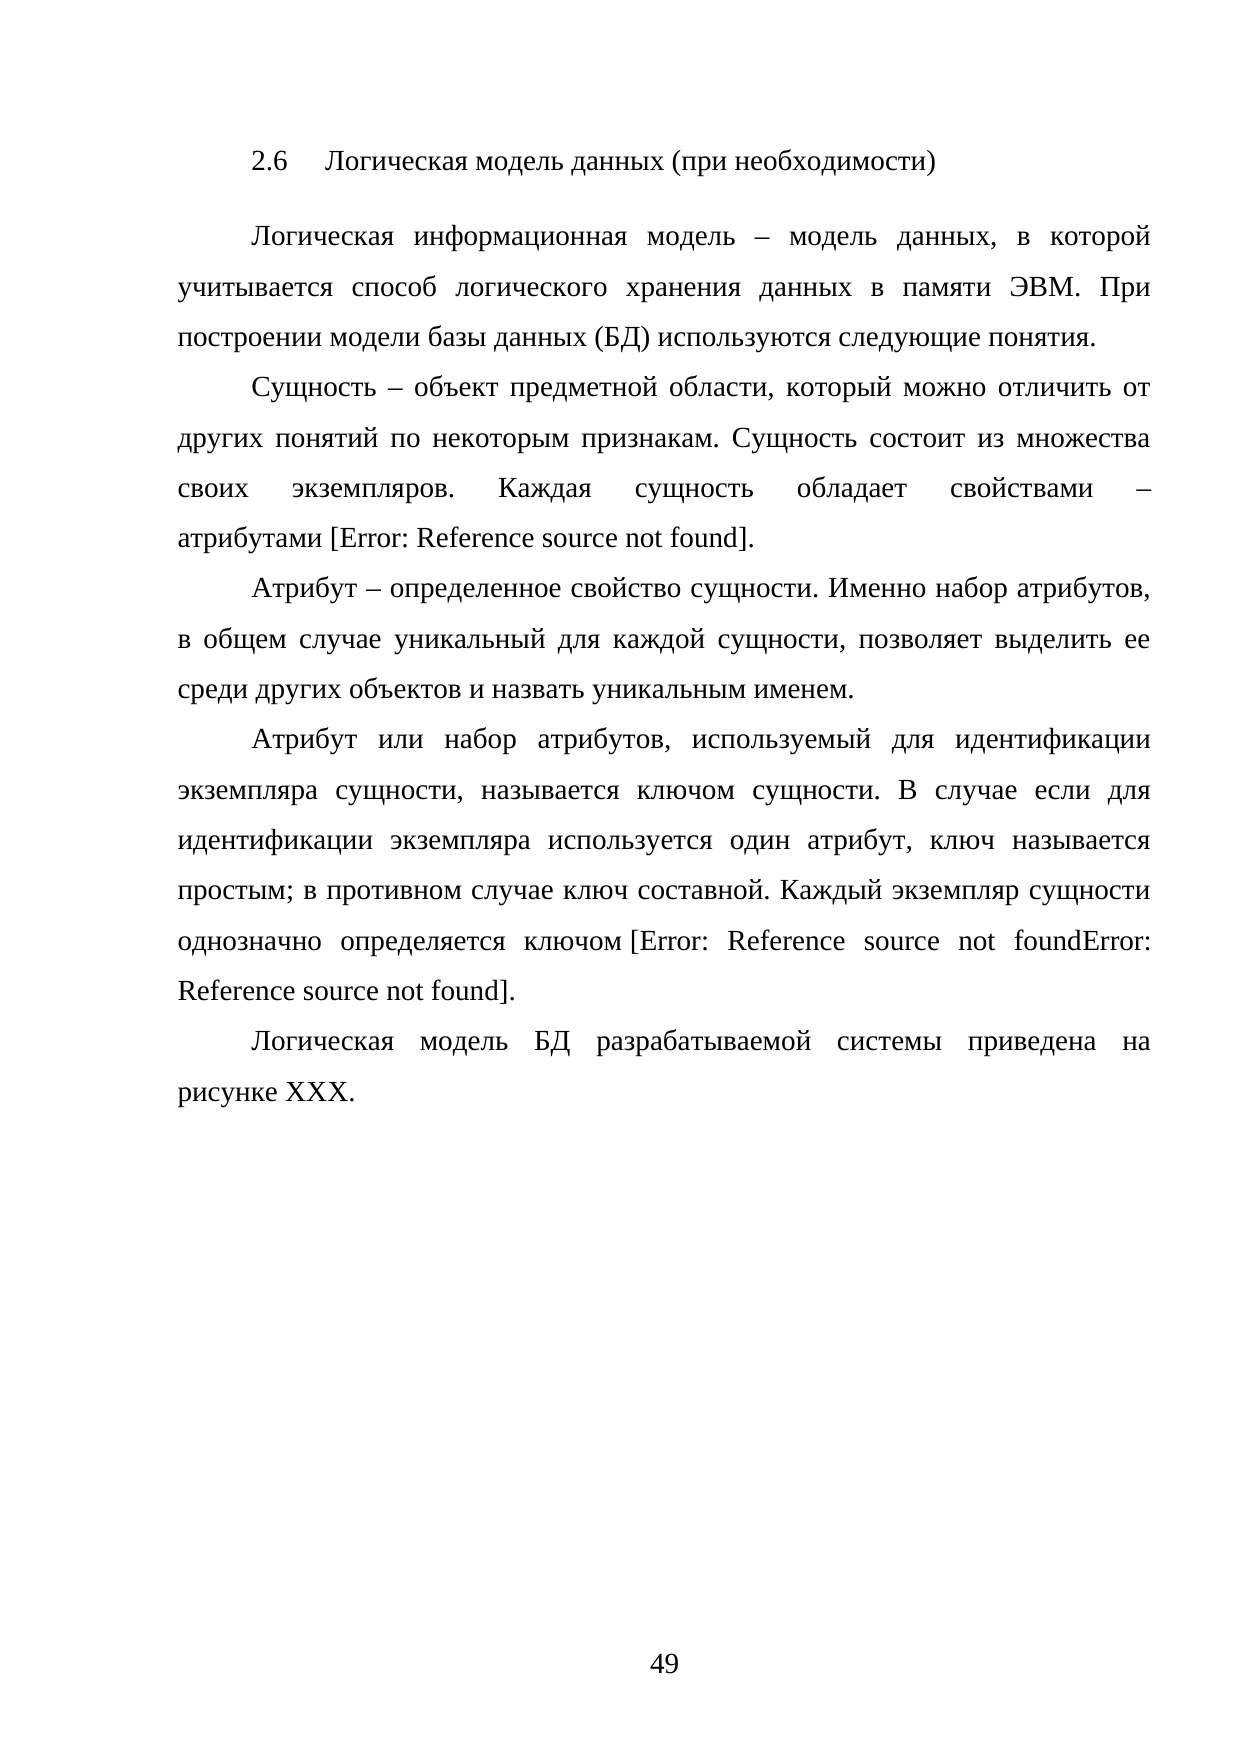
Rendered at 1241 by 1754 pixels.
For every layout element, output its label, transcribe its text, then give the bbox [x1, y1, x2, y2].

text Логическая модель БД разрабатываемой системы приведена на рисунке ХХХ. [177, 1023, 1152, 1107]
text Логическая информационная модель – модель данных, в которой учитывается способ логического хранения данных в памяти ЭВМ. При построении модели базы данных (БД) используются следующие понятия. [177, 218, 1152, 353]
text Атрибут – определенное свойство сущности. Именно набор атрибутов, в общем случае уникальный для каждой сущности, позволяет выделить ее среди других объектов и назвать уникальным именем. [177, 571, 1152, 705]
text Логическая модель данных (при необходимости) [251, 143, 1152, 177]
